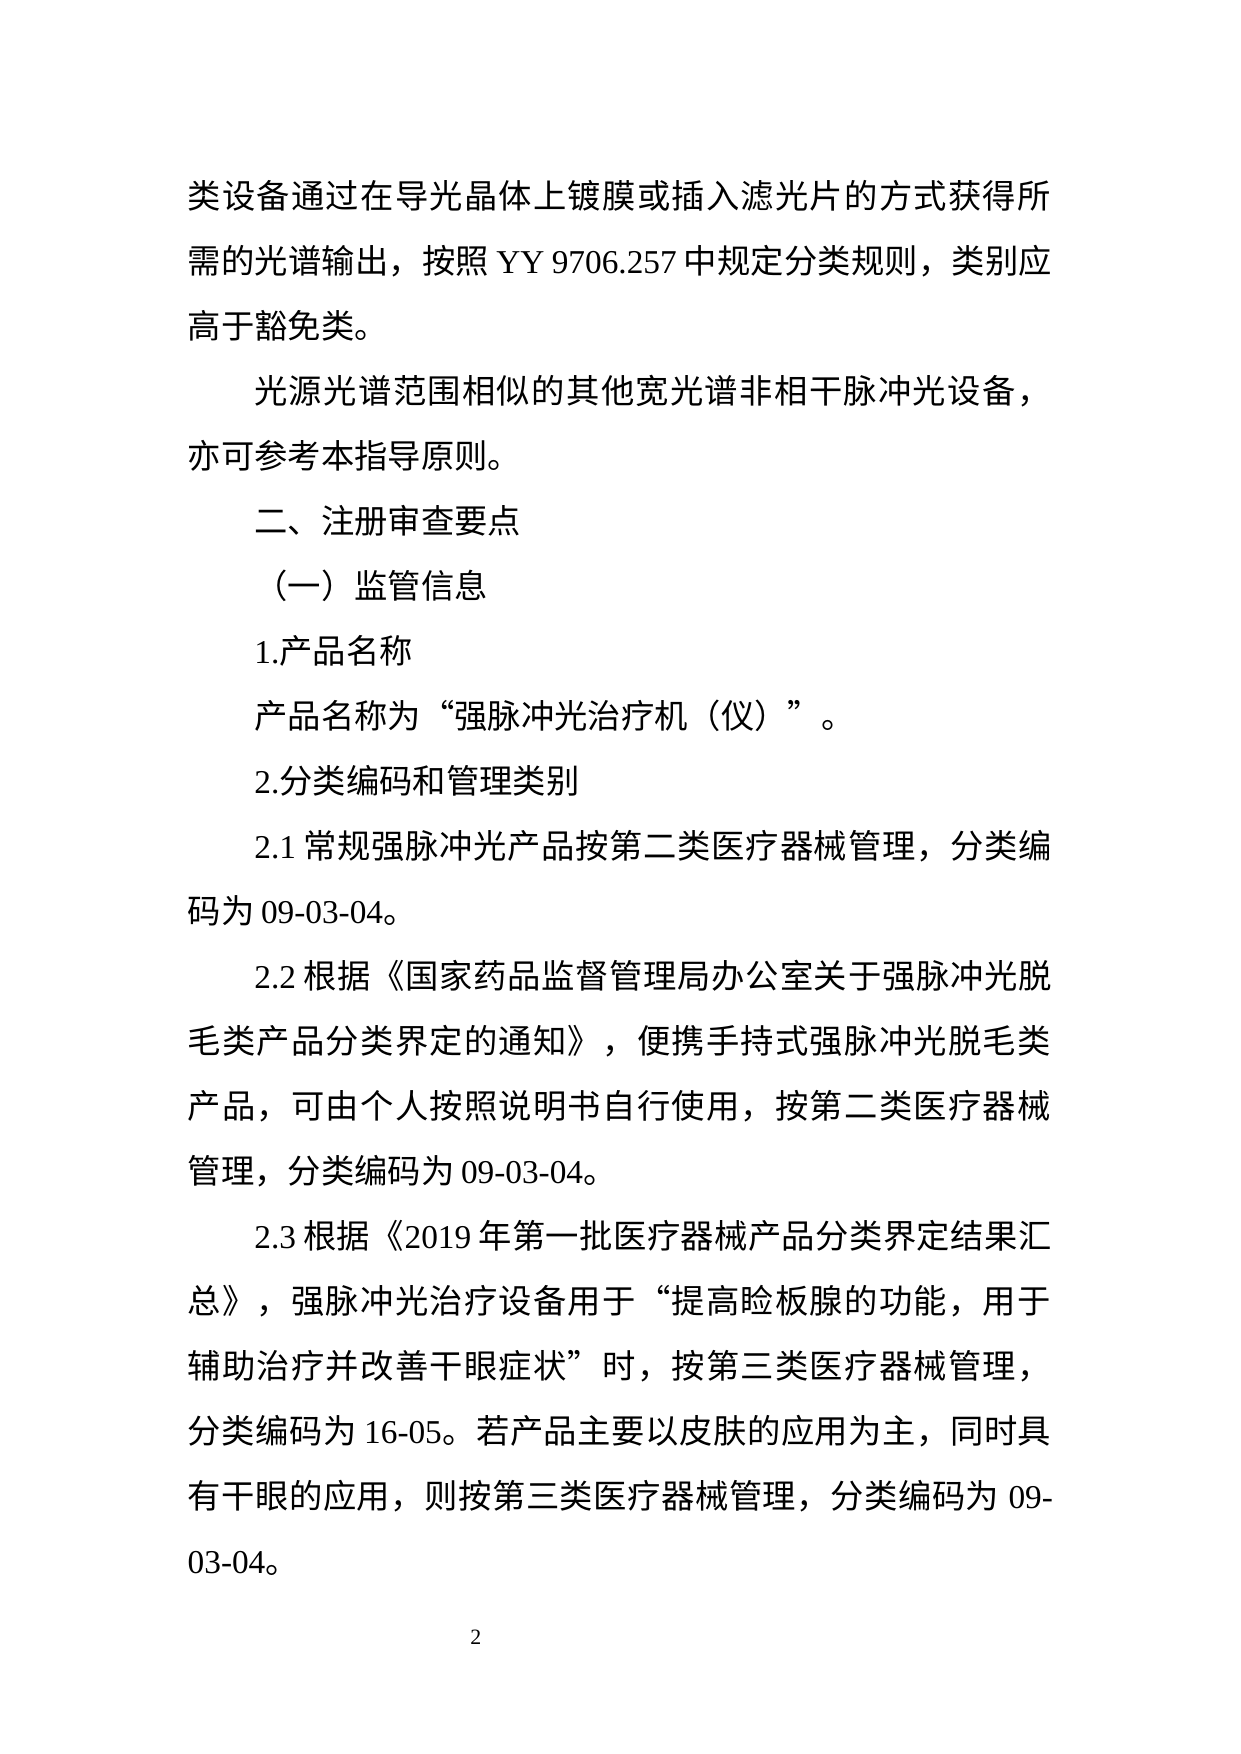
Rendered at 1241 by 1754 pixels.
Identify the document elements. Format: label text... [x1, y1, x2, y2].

text 光源光谱范围相似的其他宽光谱非相干脉冲光设备，亦可参考本指导原则。 [187, 357, 1053, 487]
text 2.1常规强脉冲光产品按第二类医疗器械管理，分类编码为09-03-04。 [187, 812, 1053, 942]
text 二、注册审查要点 [187, 487, 1060, 552]
text 2.分类编码和管理类别 [187, 747, 1053, 812]
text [187, 162, 1053, 357]
text 2.3根据《2019年第一批医疗器械产品分类界定结果汇总》，强脉冲光治疗设备用于“提高睑板腺的功能，用于辅助治疗并改善干眼症状”时，按第三类医疗器械管理，分类编码为16-05。若产品主要以皮肤的应用为主，同时具有干眼的应用，则按第三类医疗器械管理，分类编码为09-03-04。 [187, 1202, 1053, 1592]
text 产品名称为“强脉冲光治疗机（仪）”。 [187, 682, 1053, 747]
list 监管信息 [187, 552, 1060, 617]
text 2.2根据《国家药品监督管理局办公室关于强脉冲光脱毛类产品分类界定的通知》，便携手持式强脉冲光脱毛类产品，可由个人按照说明书自行使用，按第二类医疗器械管理，分类编码为09-03-04。 [187, 942, 1053, 1202]
text 1.产品名称 [187, 617, 1053, 682]
